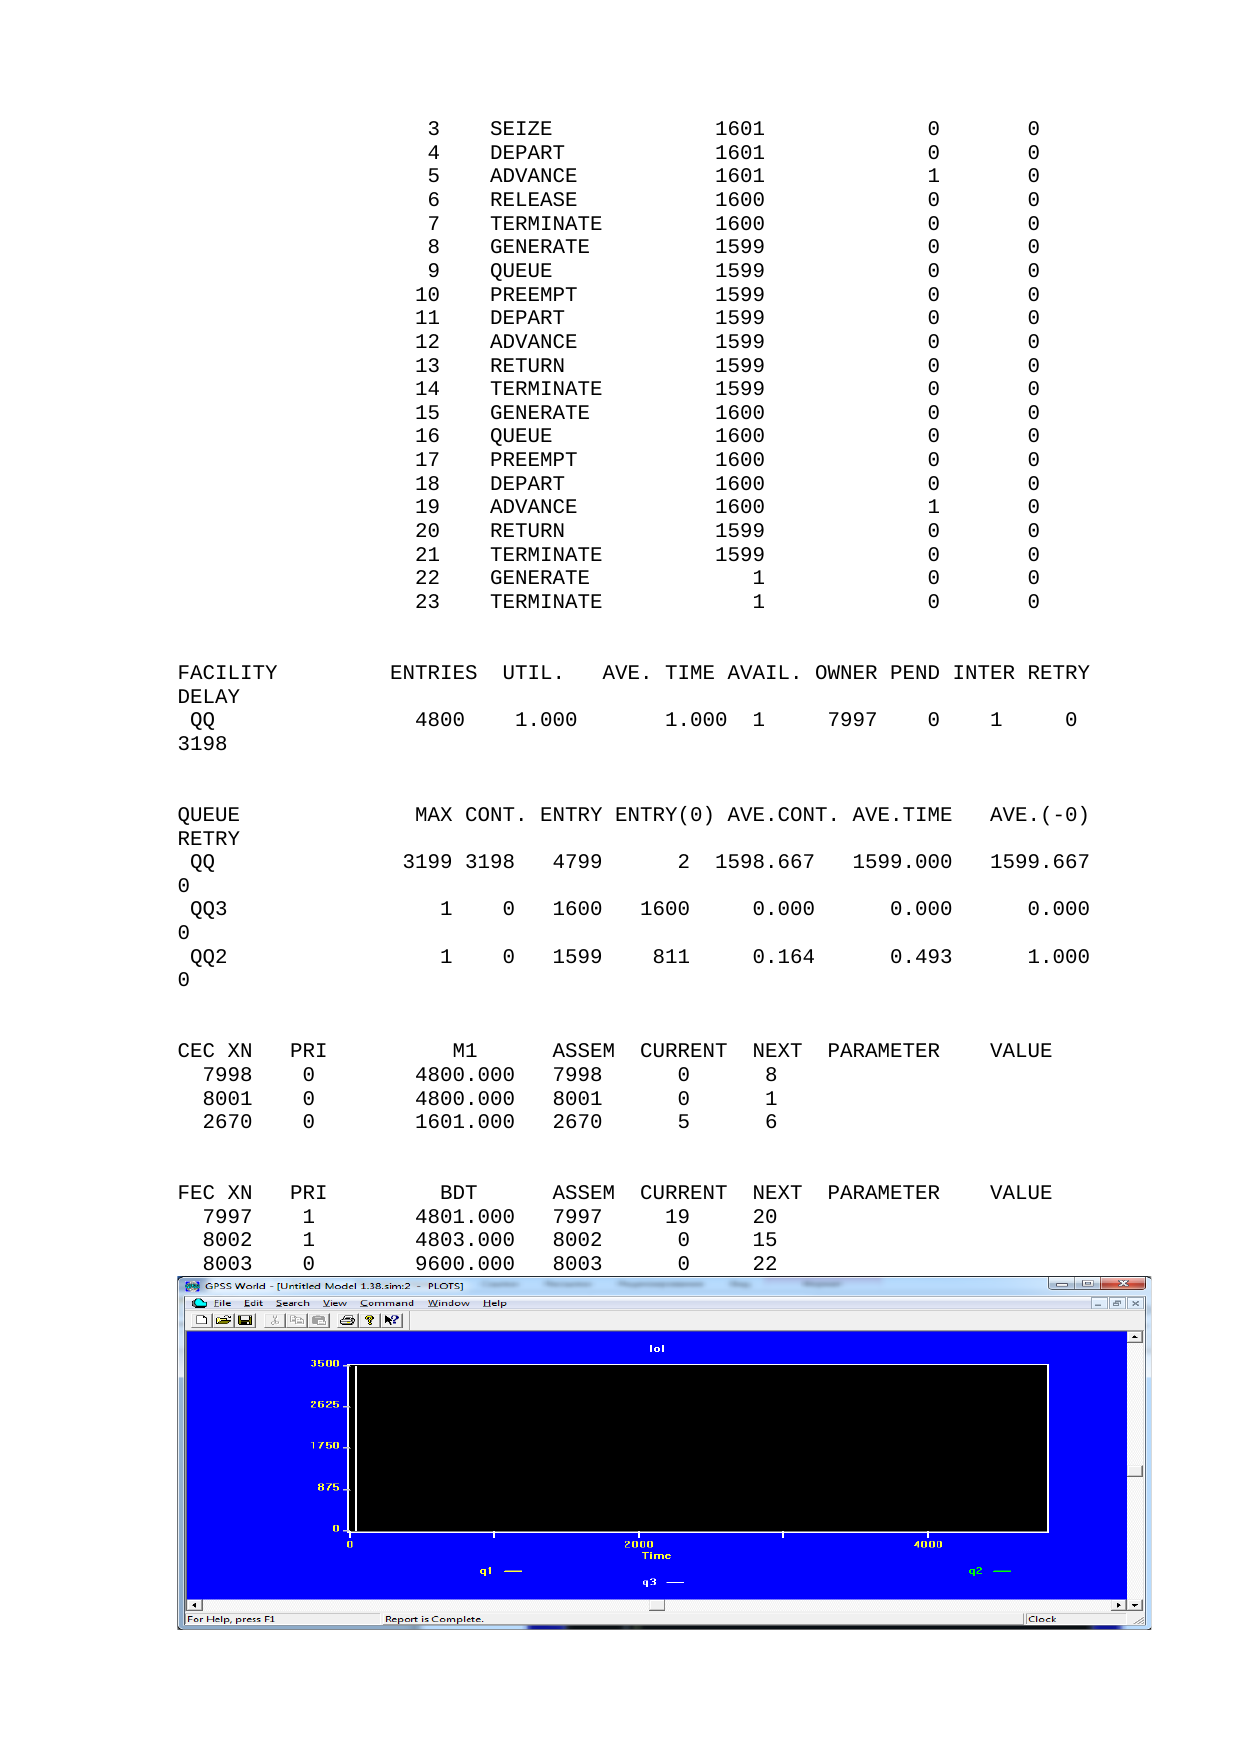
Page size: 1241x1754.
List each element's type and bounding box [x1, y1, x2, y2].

table_header [166, 118, 1139, 1277]
picture [177, 1276, 1152, 1630]
